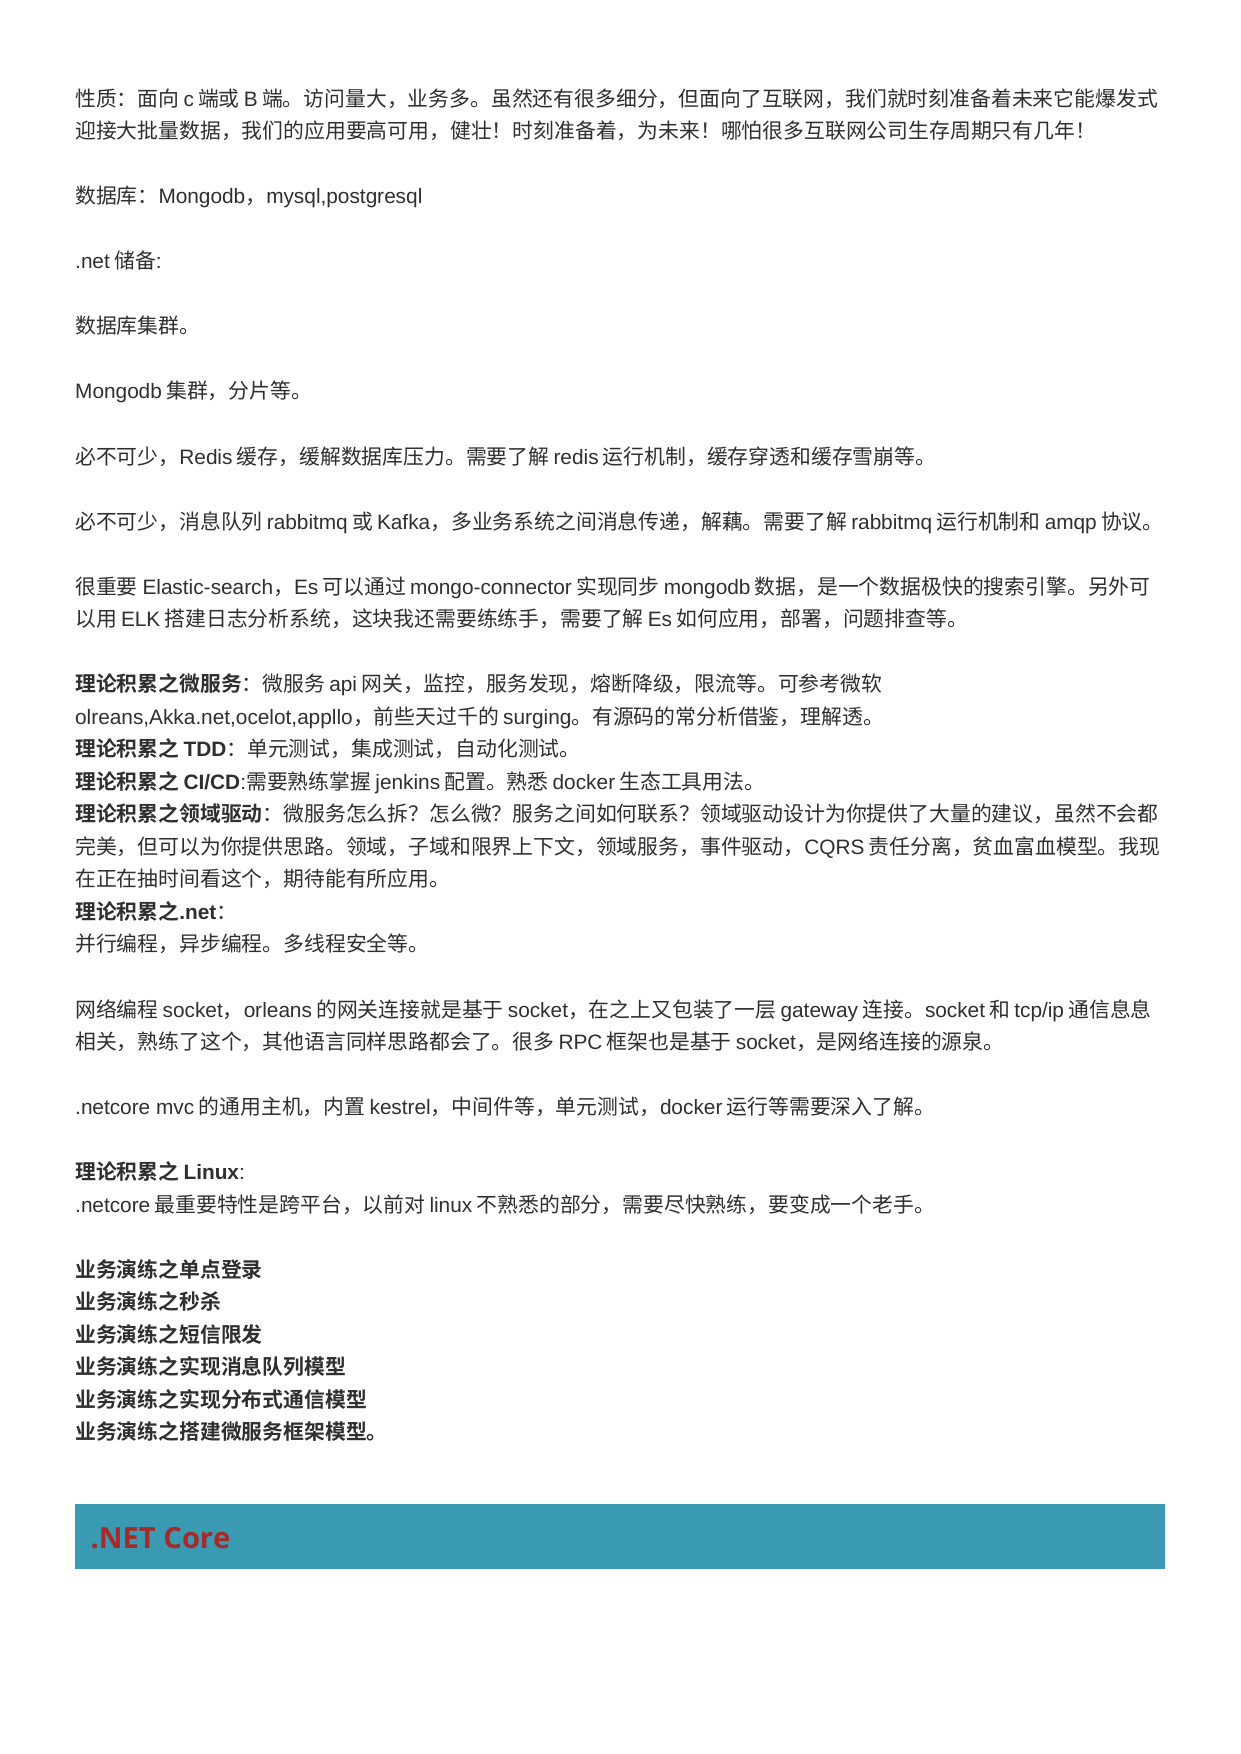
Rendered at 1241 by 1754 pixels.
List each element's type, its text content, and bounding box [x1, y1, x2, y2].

text 理论积累之CI/CD:需要熟练掌握jenkins配置。熟悉docker生态工具用法。 [75, 764, 1165, 797]
text .netcore最重要特性是跨平台，以前对linux不熟悉的部分，需要尽快熟练，要变成一个老手。 [75, 1187, 1165, 1219]
text 理论积累之微服务：微服务api网关，监控，服务发现，熔断降级，限流等。可参考微软olreans,Akka.net,ocelot,appllo，前些天过千的surging。有源码的常分析借鉴，理解透。 [75, 667, 1165, 732]
text 业务演练之秒杀 [75, 1284, 1165, 1317]
text 业务演练之搭建微服务框架模型。 [75, 1414, 1165, 1447]
text .netcore mvc的通用主机，内置kestrel，中间件等，单元测试，docker运行等需要深入了解。 [75, 1089, 1165, 1122]
text 理论积累之领域驱动：微服务怎么拆？怎么微？服务之间如何联系？领域驱动设计为你提供了大量的建议，虽然不会都完美，但可以为你提供思路。领域，子域和限界上下文，领域服务，事件驱动，CQRS责任分离，贫血富血模型。我现在正在抽时间看这个，期待能有所应用。 [75, 797, 1165, 894]
text 数据库集群。 [75, 308, 1165, 341]
text 并行编程，异步编程。多线程安全等。 [75, 927, 1165, 959]
text 理论积累之.net： [75, 894, 1165, 927]
text Mongodb集群，分片等。 [75, 374, 1165, 406]
text 业务演练之实现分布式通信模型 [75, 1382, 1165, 1414]
text 业务演练之短信限发 [75, 1317, 1165, 1349]
text 业务演练之实现消息队列模型 [75, 1349, 1165, 1382]
text .net储备: [75, 243, 1165, 276]
text 性质：面向c端或B端。访问量大，业务多。虽然还有很多细分，但面向了互联网，我们就时刻准备着未来它能爆发式迎接大批量数据，我们的应用要高可用，健壮！时刻准备着，为未来！哪怕很多互联网公司生存周期只有几年！ [75, 81, 1165, 146]
text 必不可少，Redis缓存，缓解数据库压力。需要了解redis运行机制，缓存穿透和缓存雪崩等。 [75, 439, 1165, 471]
subtitle .NET Core [75, 1504, 1165, 1569]
text 理论积累之TDD：单元测试，集成测试，自动化测试。 [75, 732, 1165, 764]
text 很重要 Elastic-search，Es可以通过mongo-connector实现同步mongodb数据，是一个数据极快的搜索引擎。另外可以用ELK搭建日志分析系统，这块我还需要练练手，需要了解Es如何应用，部署，问题排查等。 [75, 569, 1165, 634]
text 业务演练之单点登录 [75, 1252, 1165, 1284]
text 数据库：Mongodb，mysql,postgresql [75, 178, 1165, 211]
text 网络编程socket，orleans的网关连接就是基于socket，在之上又包装了一层gateway连接。socket和tcp/ip通信息息相关，熟练了这个，其他语言同样思路都会了。很多RPC框架也是基于socket，是网络连接的源泉。 [75, 992, 1165, 1057]
text 必不可少，消息队列rabbitmq或Kafka，多业务系统之间消息传递，解藕。需要了解rabbitmq运行机制和amqp协议。 [75, 504, 1165, 536]
text 理论积累之Linux: [75, 1154, 1165, 1187]
